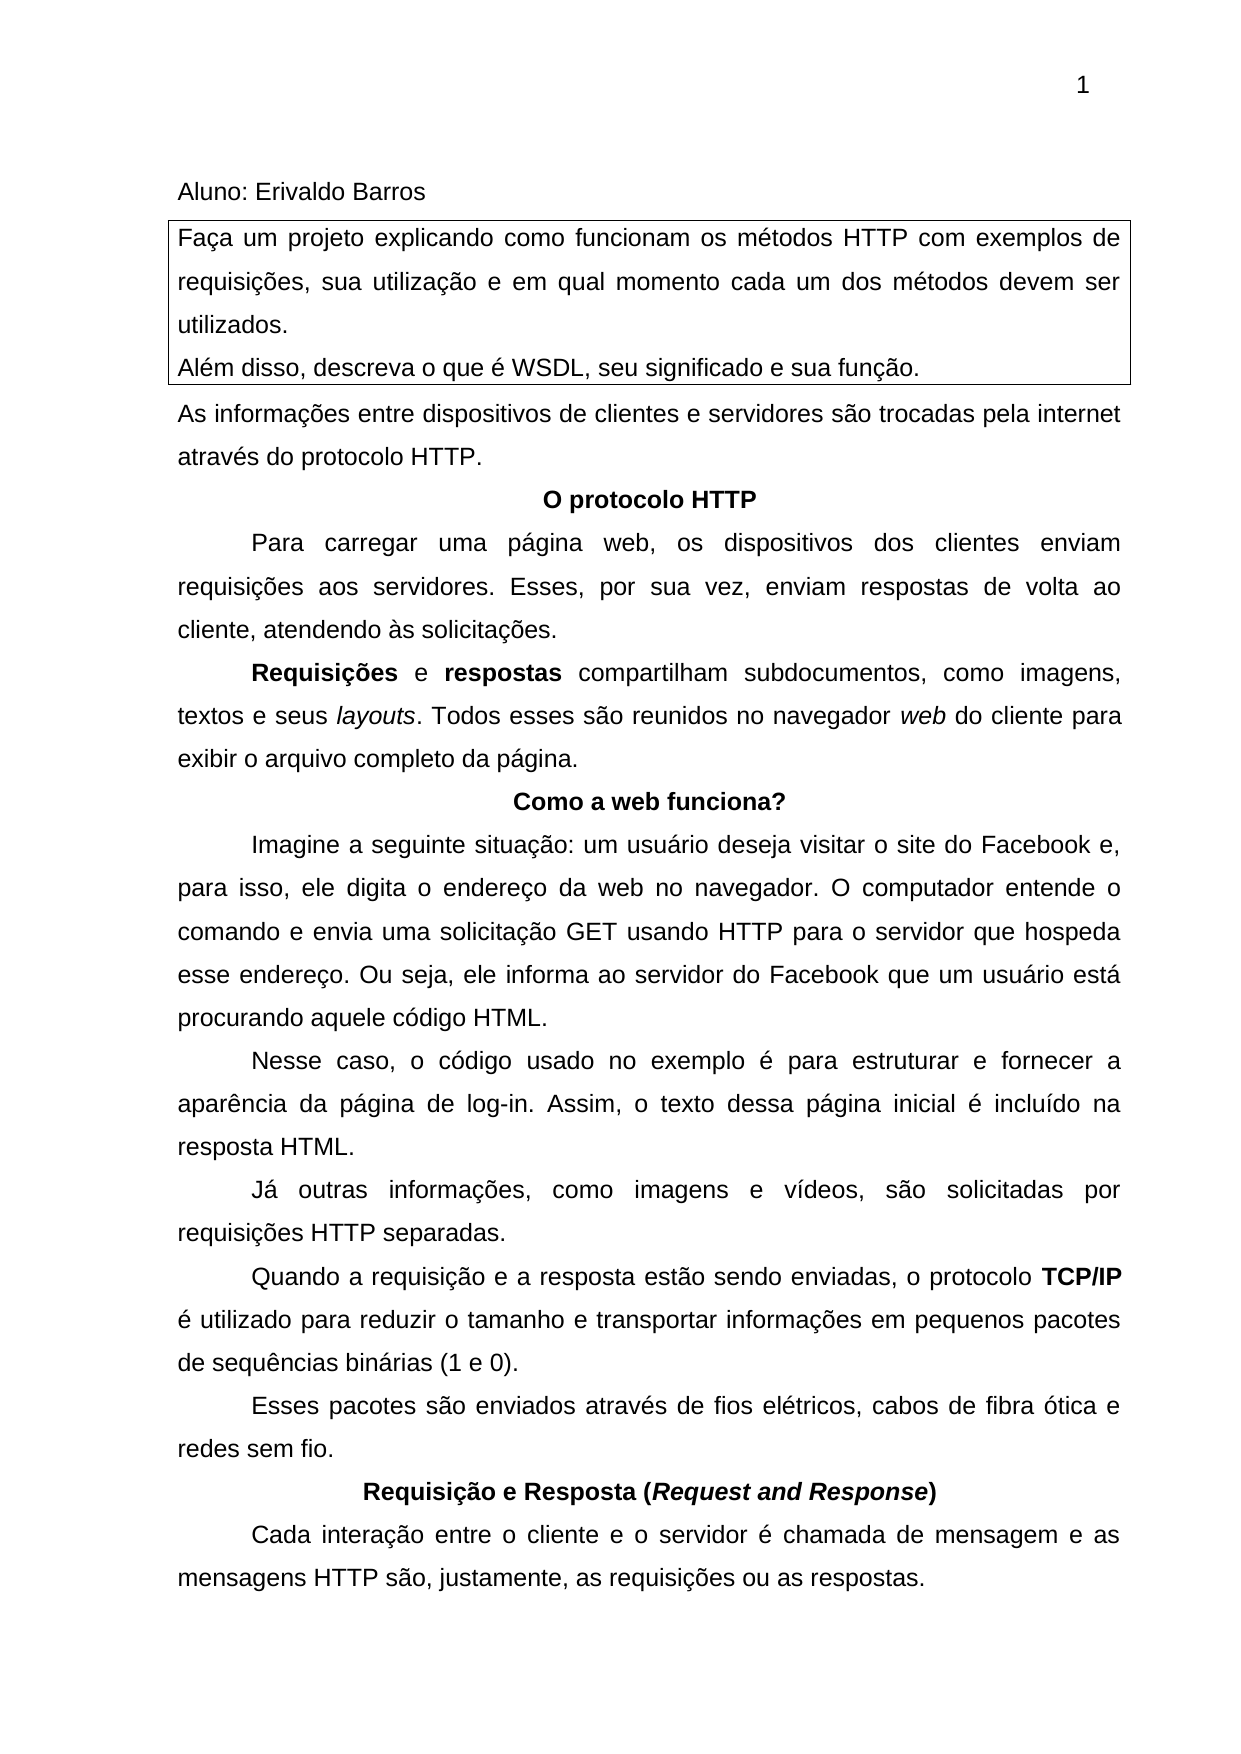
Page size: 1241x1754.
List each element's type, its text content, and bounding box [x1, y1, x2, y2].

text Requisição e Resposta (Request and Response) [177, 1477, 1122, 1506]
text Além disso, descreva o que é WSDL, seu significado e sua função. [169, 350, 1130, 384]
text Para carregar uma página web, os dispositivos dos clientes enviam requisições aos servidores. Esses, por sua vez, enviam respostas de volta ao cliente, atendendo às solicitações. [177, 528, 1122, 643]
text Esses pacotes são enviados através de fios elétricos, cabos de fibra ótica e redes sem fio. [177, 1391, 1122, 1463]
text Quando a requisição e a resposta estão sendo enviadas, o protocolo TCP/IP é utilizado para reduzir o tamanho e transportar informações em pequenos pacotes de sequências binárias (1 e 0). [177, 1262, 1122, 1377]
text Faça um projeto explicando como funcionam os métodos HTTP com exemplos de requisições, sua utilização e em qual momento cada um dos métodos devem ser utilizados. [169, 221, 1130, 338]
text Já outras informações, como imagens e vídeos, são solicitadas por requisições HTTP separadas. [177, 1175, 1122, 1247]
text Aluno: Erivaldo Barros [177, 177, 1122, 206]
text Imagine a seguinte situação: um usuário deseja visitar o site do Facebook e, para isso, ele digita o endereço da web no navegador. O computador entende o comando e envia uma solicitação GET usando HTTP para o servidor que hospeda esse endereço. Ou seja, ele informa ao servidor do Facebook que um usuário está procurando aquele código HTML. [177, 830, 1122, 1032]
text Nesse caso, o código usado no exemplo é para estruturar e fornecer a aparência da página de log-in. Assim, o texto dessa página inicial é incluído na resposta HTML. [177, 1046, 1122, 1161]
text O protocolo HTTP [177, 485, 1122, 514]
text As informações entre dispositivos de clientes e servidores são trocadas pela internet através do protocolo HTTP. [177, 399, 1122, 471]
text Cada interação entre o cliente e o servidor é chamada de mensagem e as mensagens HTTP são, justamente, as requisições ou as respostas. [177, 1520, 1122, 1592]
text Como a web funciona? [177, 787, 1122, 816]
text Requisições e respostas compartilham subdocumentos, como imagens, textos e seus layouts. Todos esses são reunidos no navegador web do cliente para exibir o arquivo completo da página. [177, 658, 1122, 773]
